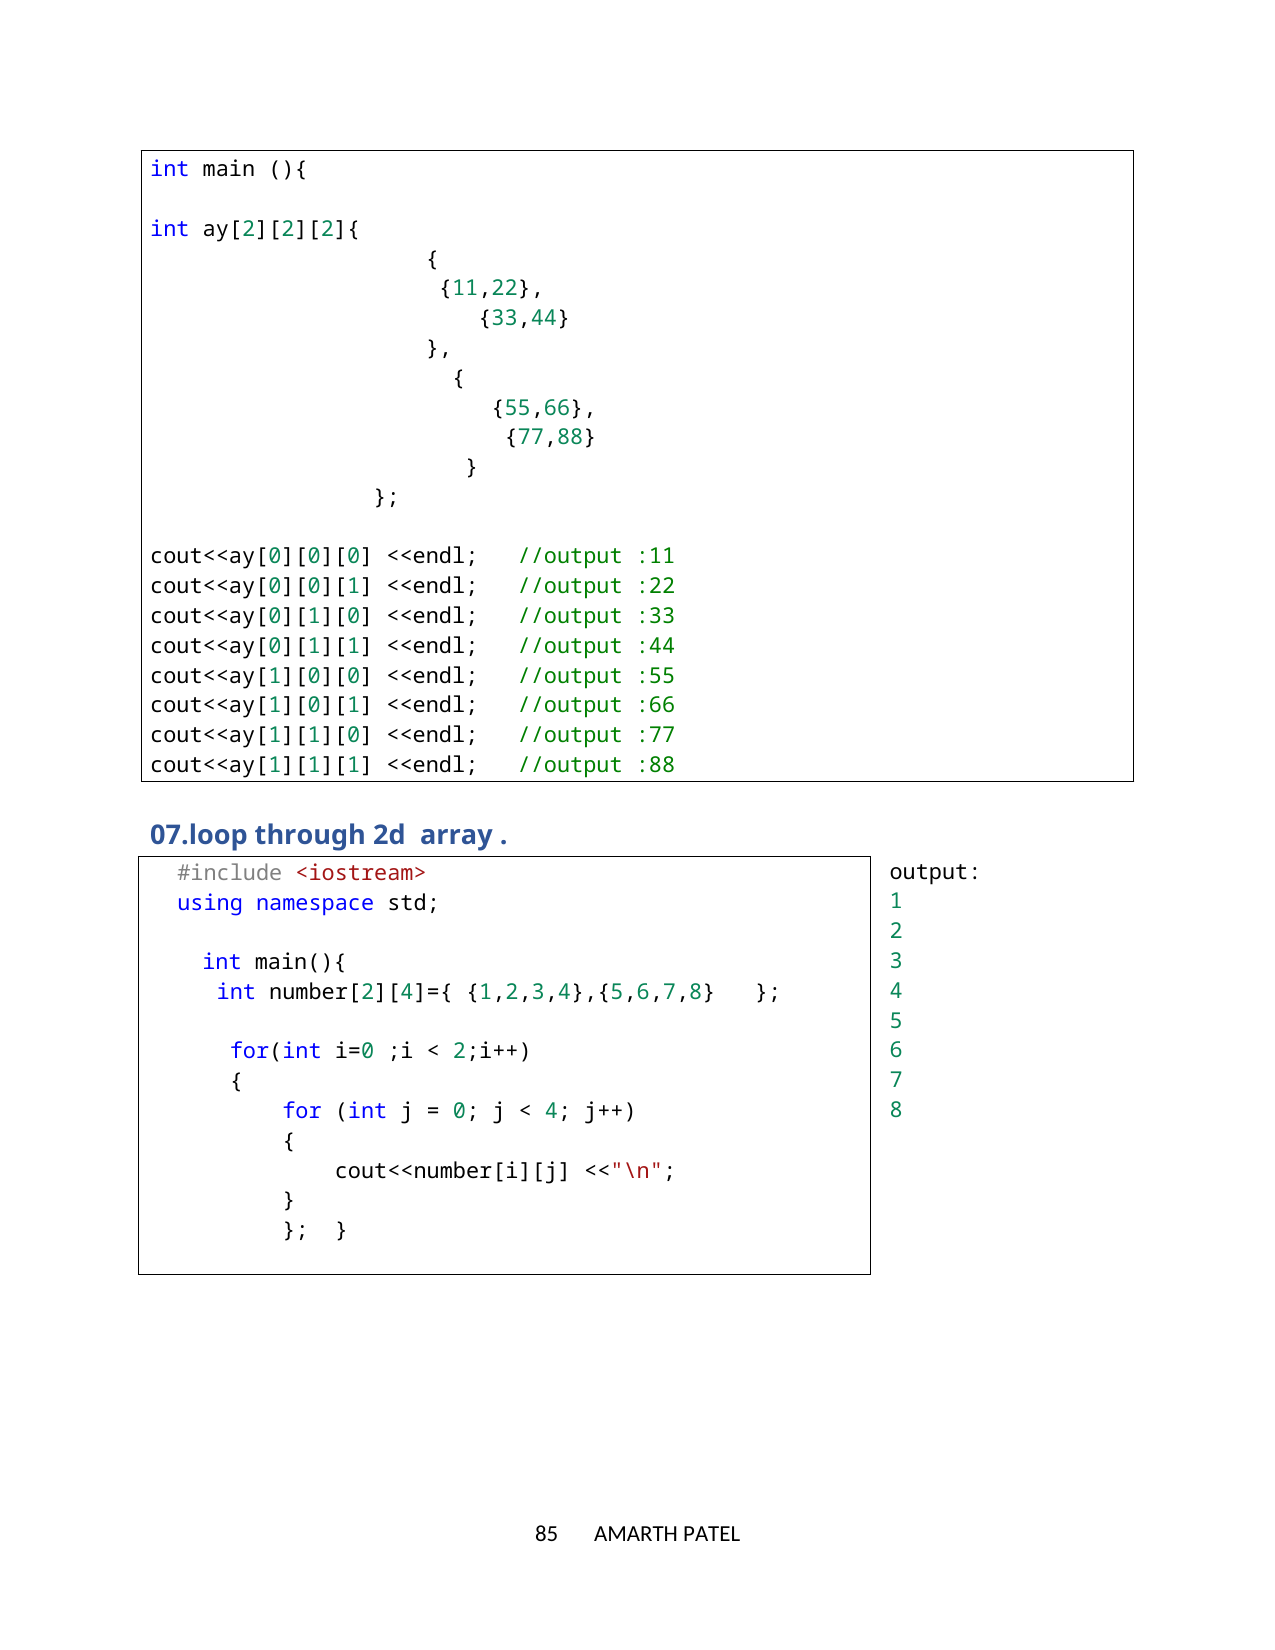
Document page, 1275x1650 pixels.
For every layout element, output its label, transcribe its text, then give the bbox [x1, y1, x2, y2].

text 3 [871, 945, 1125, 975]
text }, [150, 332, 1125, 362]
text 2 [871, 915, 1125, 945]
text cout<<ay[0][0][1] <<endl; //output :22 [150, 570, 1125, 600]
text {33,44} [150, 302, 1125, 332]
text int main (){ [142, 151, 1133, 183]
text {77,88} [150, 421, 1125, 451]
text cout<<ay[1][1][0] <<endl; //output :77 [150, 719, 1125, 746]
text {55,66}, [150, 391, 1125, 421]
text int ay[2][2][2]{ [150, 213, 1125, 242]
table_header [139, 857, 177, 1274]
subtitle 07.loop through 2d array . [150, 816, 1125, 853]
text output: [871, 856, 1125, 885]
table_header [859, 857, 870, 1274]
text 5 [871, 1004, 1125, 1034]
text cout<<ay[1][0][1] <<endl; //output :66 [150, 689, 1125, 719]
text { [150, 242, 1125, 272]
text cout<<ay[0][1][1] <<endl; //output :44 [150, 630, 1125, 659]
text }; [150, 481, 1125, 511]
text 6 [871, 1034, 1125, 1064]
text 7 [871, 1064, 1125, 1094]
text cout<<ay[1][0][0] <<endl; //output :55 [150, 659, 1125, 689]
text cout<<ay[0][0][0] <<endl; //output :11 [150, 540, 1125, 570]
text { [150, 362, 1125, 391]
text 1 [871, 885, 1125, 915]
text 4 [871, 975, 1125, 1004]
text 8 [871, 1094, 1125, 1124]
text {11,22}, [150, 272, 1125, 302]
text } [150, 451, 1125, 481]
text cout<<ay[1][1][1] <<endl; //output :88 [142, 746, 1133, 781]
text cout<<ay[0][1][0] <<endl; //output :33 [150, 600, 1125, 630]
